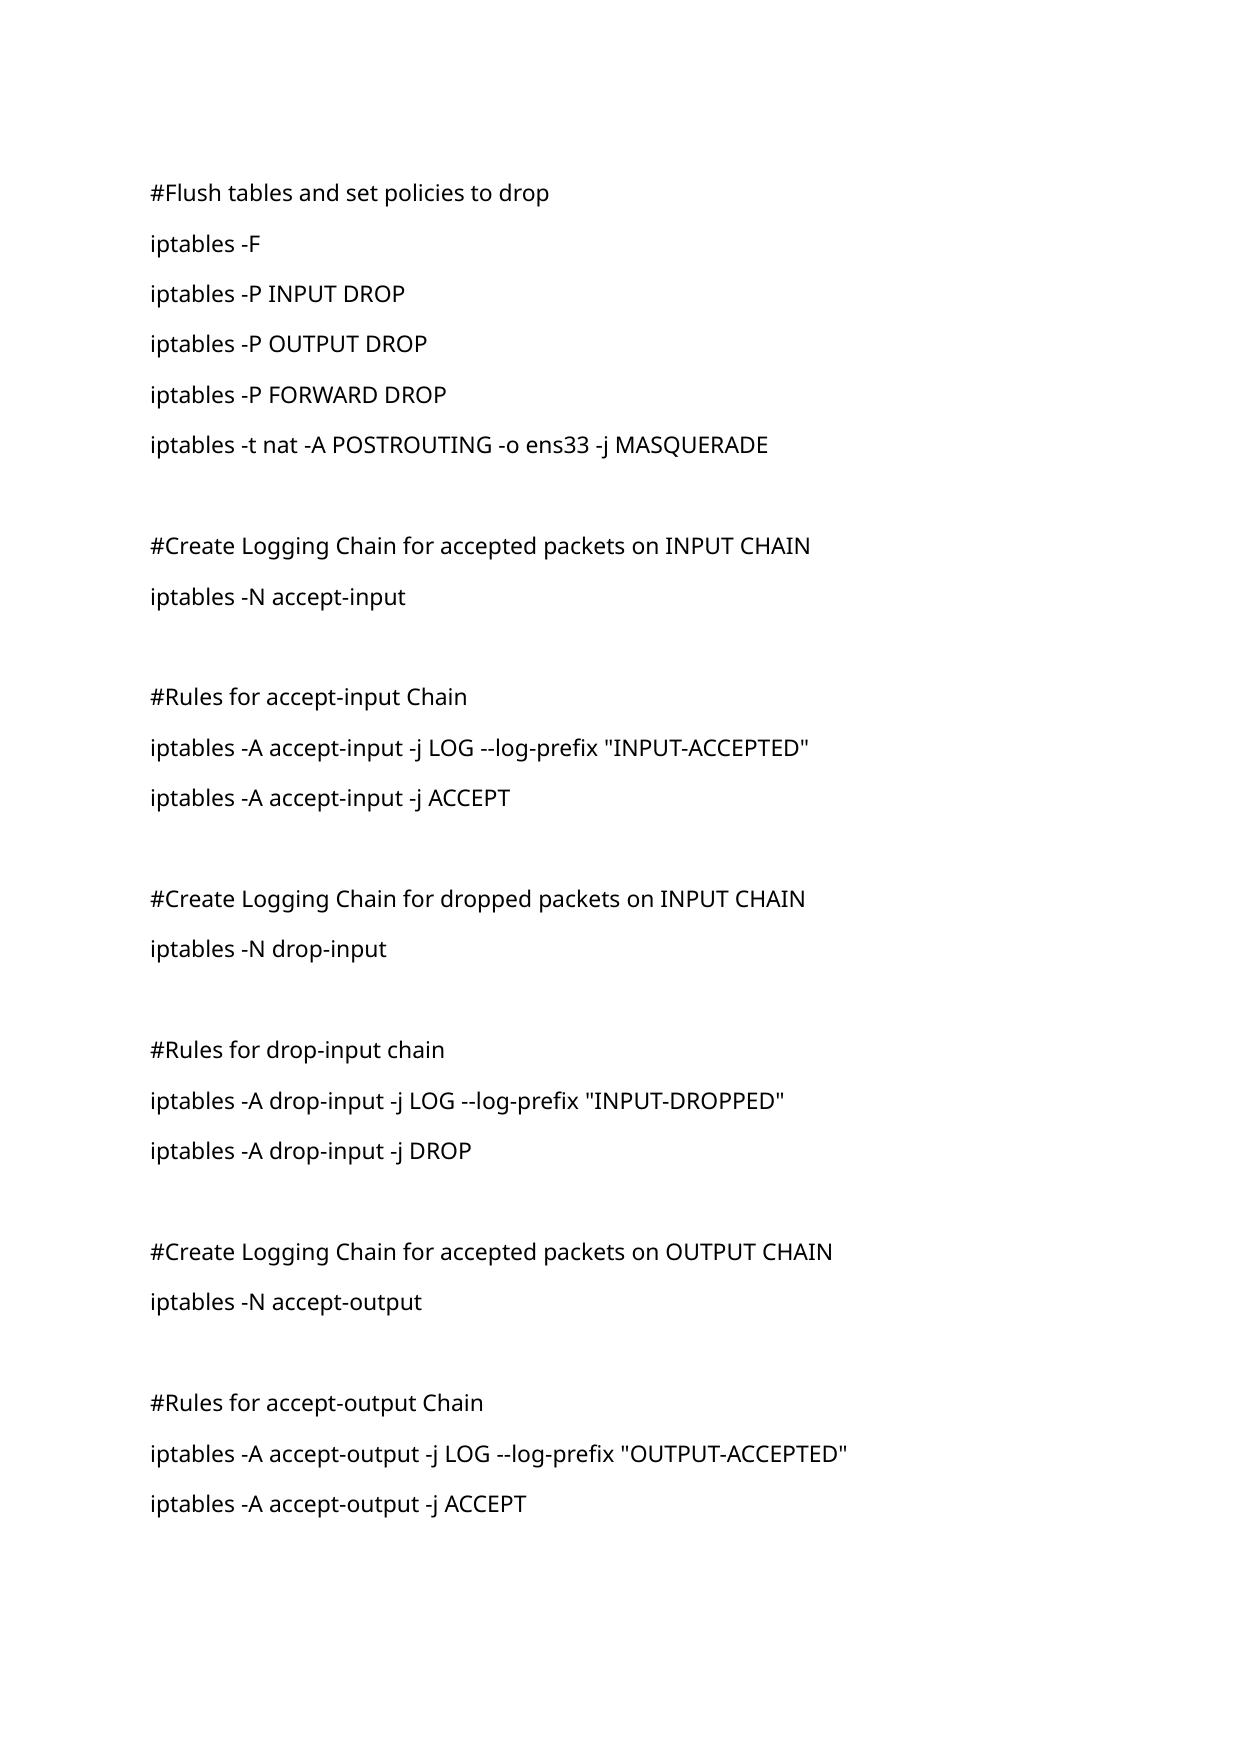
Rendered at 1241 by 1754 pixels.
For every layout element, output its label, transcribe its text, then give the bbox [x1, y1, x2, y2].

text iptables -A accept-input -j LOG --log-prefix "INPUT-ACCEPTED" [150, 732, 1090, 763]
text iptables -t nat -A POSTROUTING -o ens33 -j MASQUERADE [150, 429, 1090, 461]
text iptables -N accept-input [150, 581, 1090, 612]
text iptables -A accept-output -j LOG --log-prefix "OUTPUT-ACCEPTED" [150, 1438, 1090, 1469]
text iptables -A drop-input -j LOG --log-prefix "INPUT-DROPPED" [150, 1085, 1090, 1116]
text iptables -P OUTPUT DROP [150, 328, 1090, 360]
text #Flush tables and set policies to drop [150, 177, 1090, 208]
text iptables -P FORWARD DROP [150, 379, 1090, 410]
text iptables -P INPUT DROP [150, 278, 1090, 309]
text #Rules for accept-input Chain [150, 681, 1090, 713]
text #Rules for drop-input chain [150, 1034, 1090, 1066]
text #Create Logging Chain for accepted packets on INPUT CHAIN [150, 530, 1090, 561]
text iptables -A accept-output -j ACCEPT [150, 1488, 1090, 1519]
text iptables -F [150, 228, 1090, 259]
text iptables -N accept-output [150, 1286, 1090, 1318]
text iptables -A drop-input -j DROP [150, 1135, 1090, 1166]
text iptables -A accept-input -j ACCEPT [150, 782, 1090, 813]
text iptables -N drop-input [150, 933, 1090, 965]
text #Rules for accept-output Chain [150, 1387, 1090, 1418]
text #Create Logging Chain for dropped packets on INPUT CHAIN [150, 883, 1090, 914]
text #Create Logging Chain for accepted packets on OUTPUT CHAIN [150, 1236, 1090, 1267]
